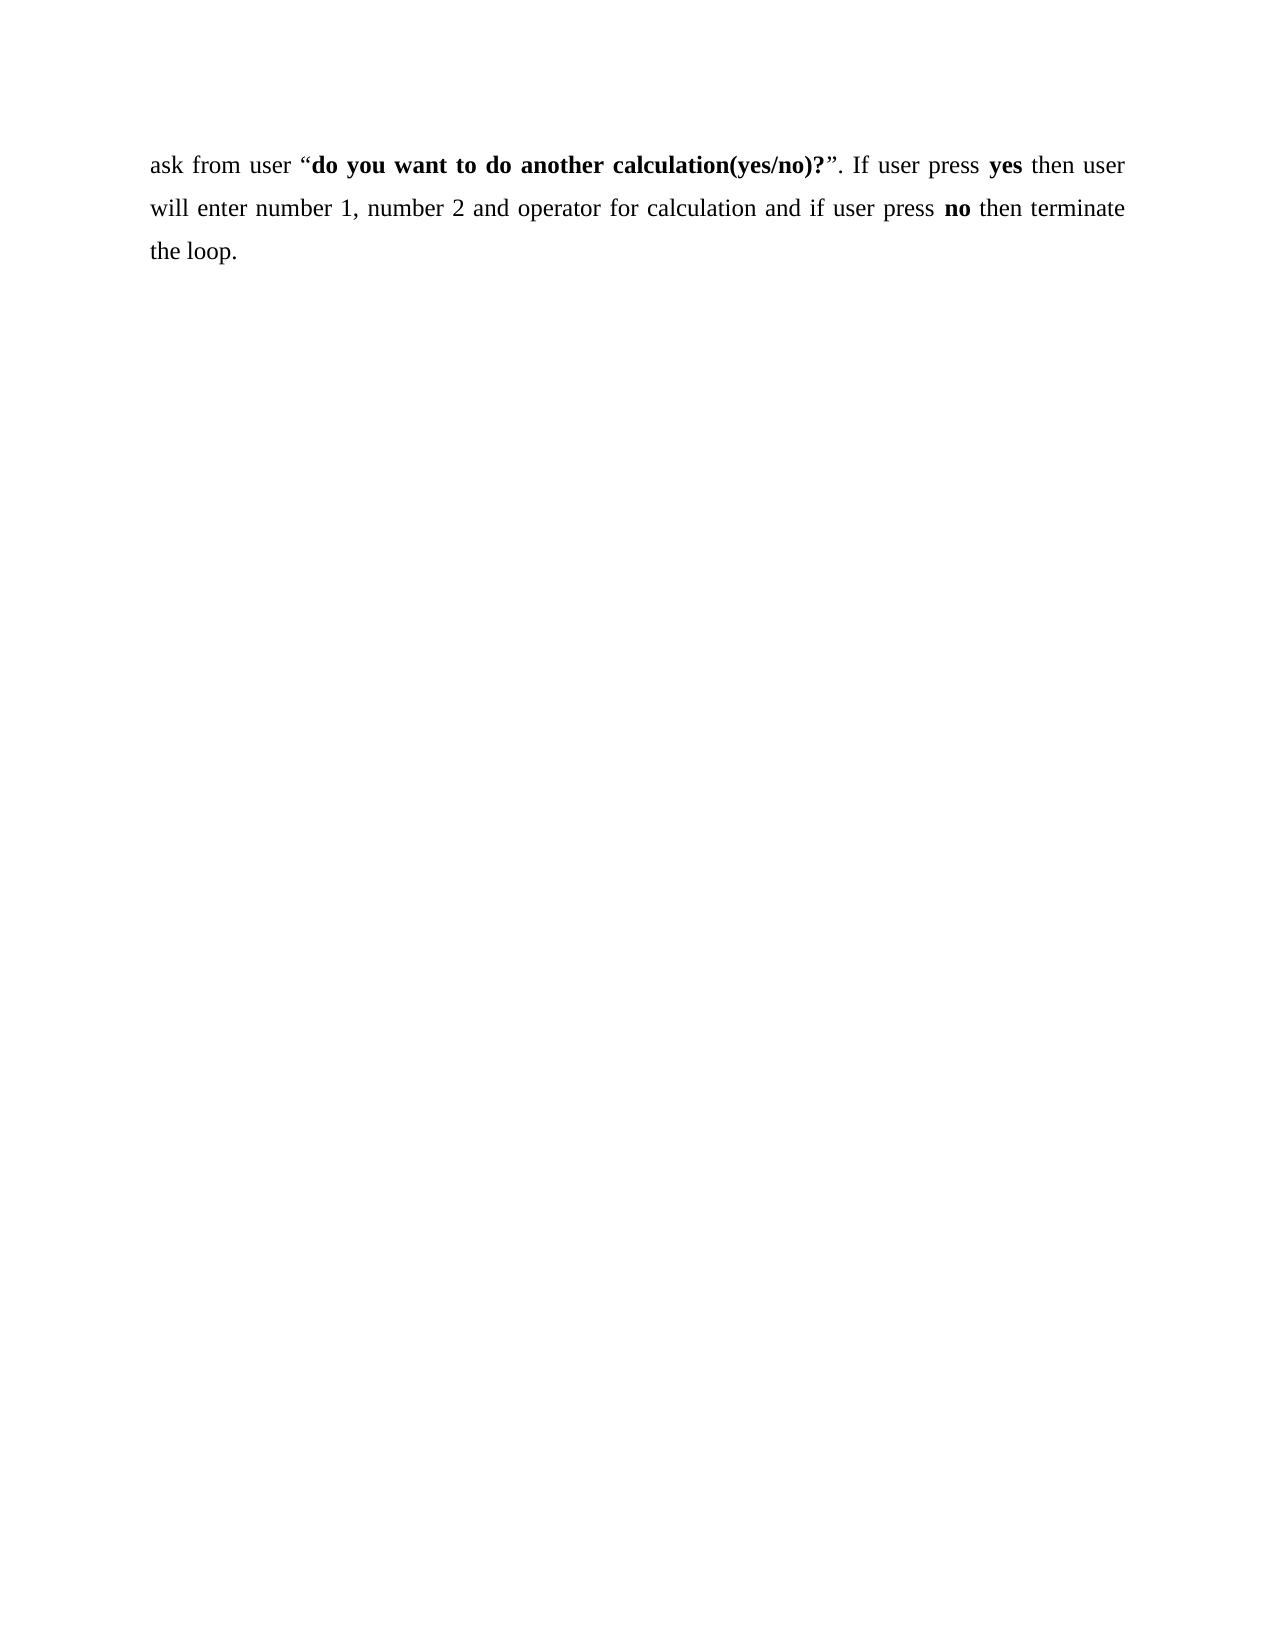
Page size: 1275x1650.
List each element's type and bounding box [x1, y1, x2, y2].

text [150, 150, 1125, 265]
